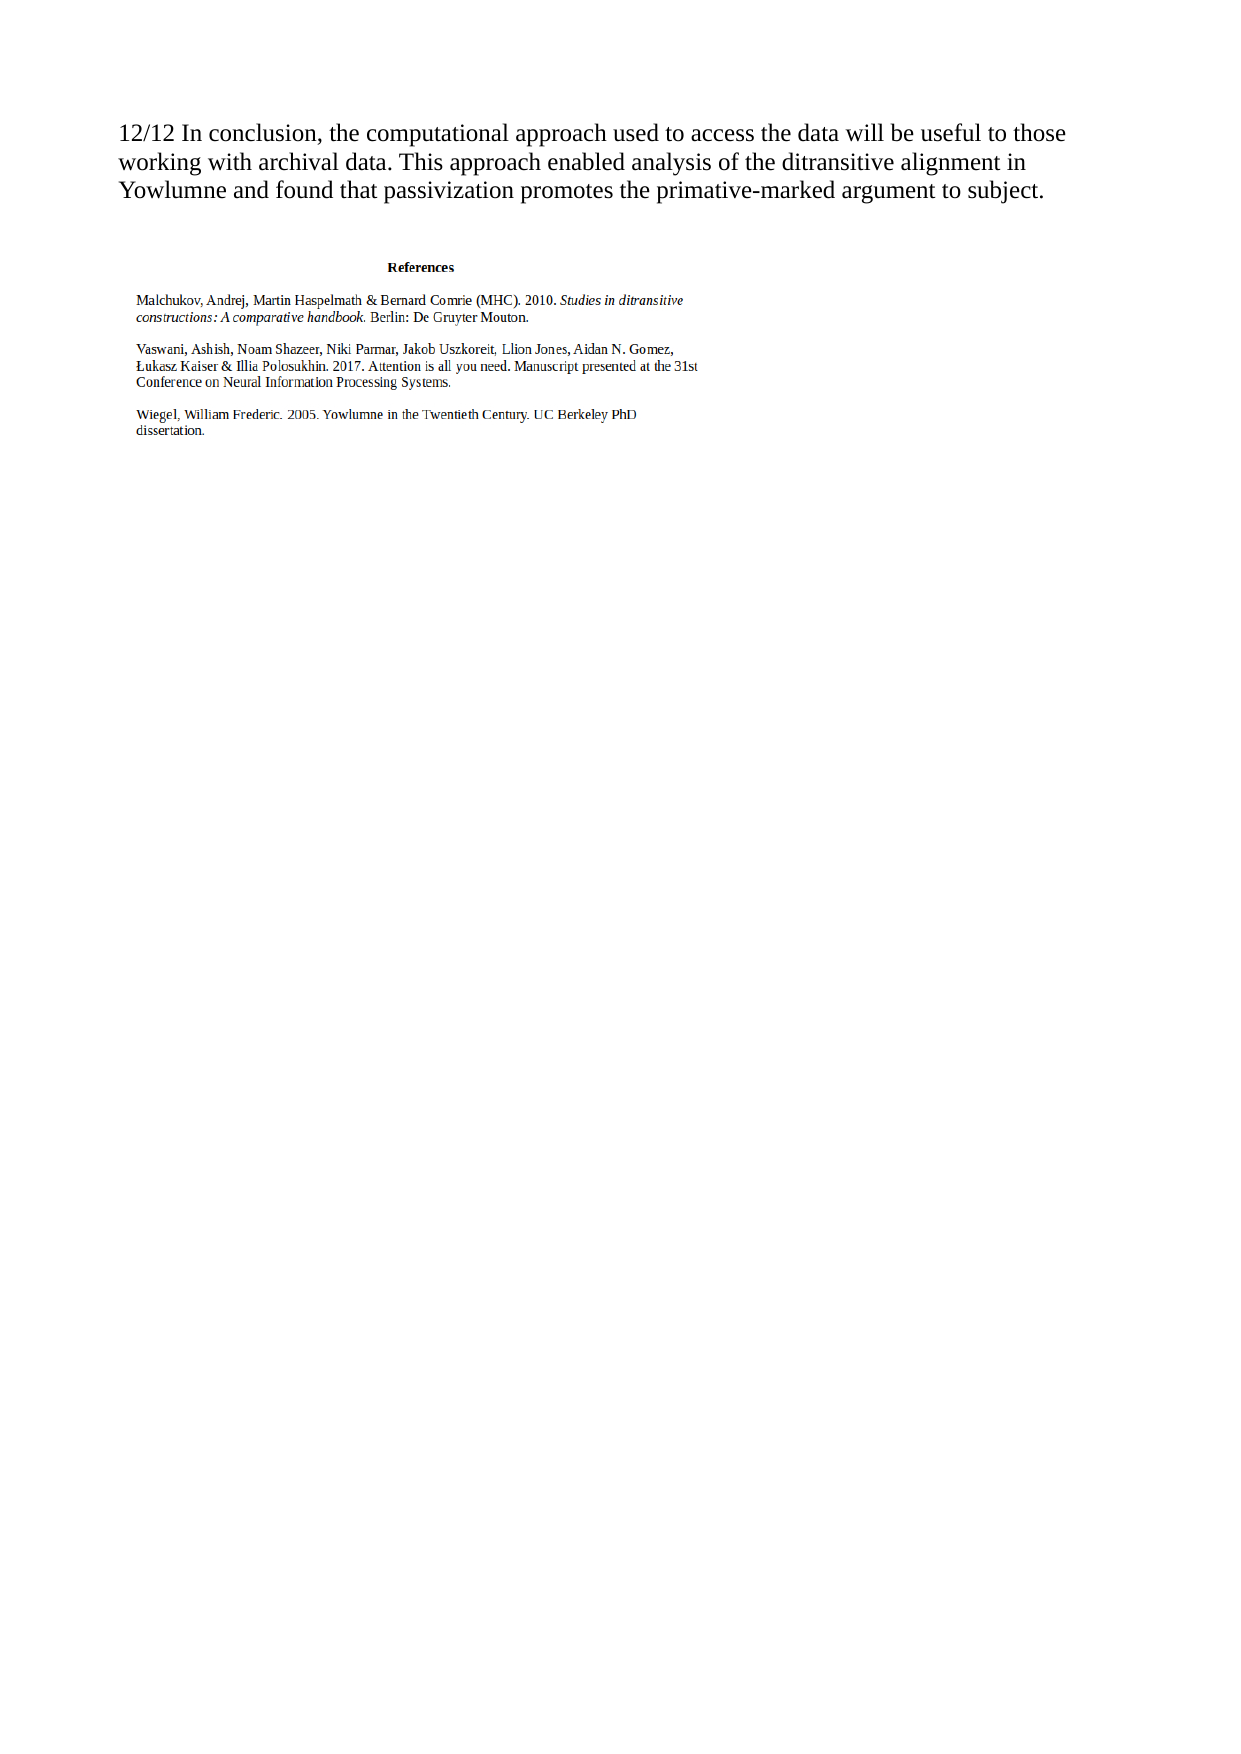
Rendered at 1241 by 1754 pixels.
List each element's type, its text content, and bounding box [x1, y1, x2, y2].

text 12/12 In conclusion, the computational approach used to access the data will be useful to those working with archival data. This approach enabled analysis of the ditransitive alignment in Yowlumne and found that passivization promotes the primative-marked argument to subject. [118, 118, 1122, 204]
picture [118, 233, 727, 472]
